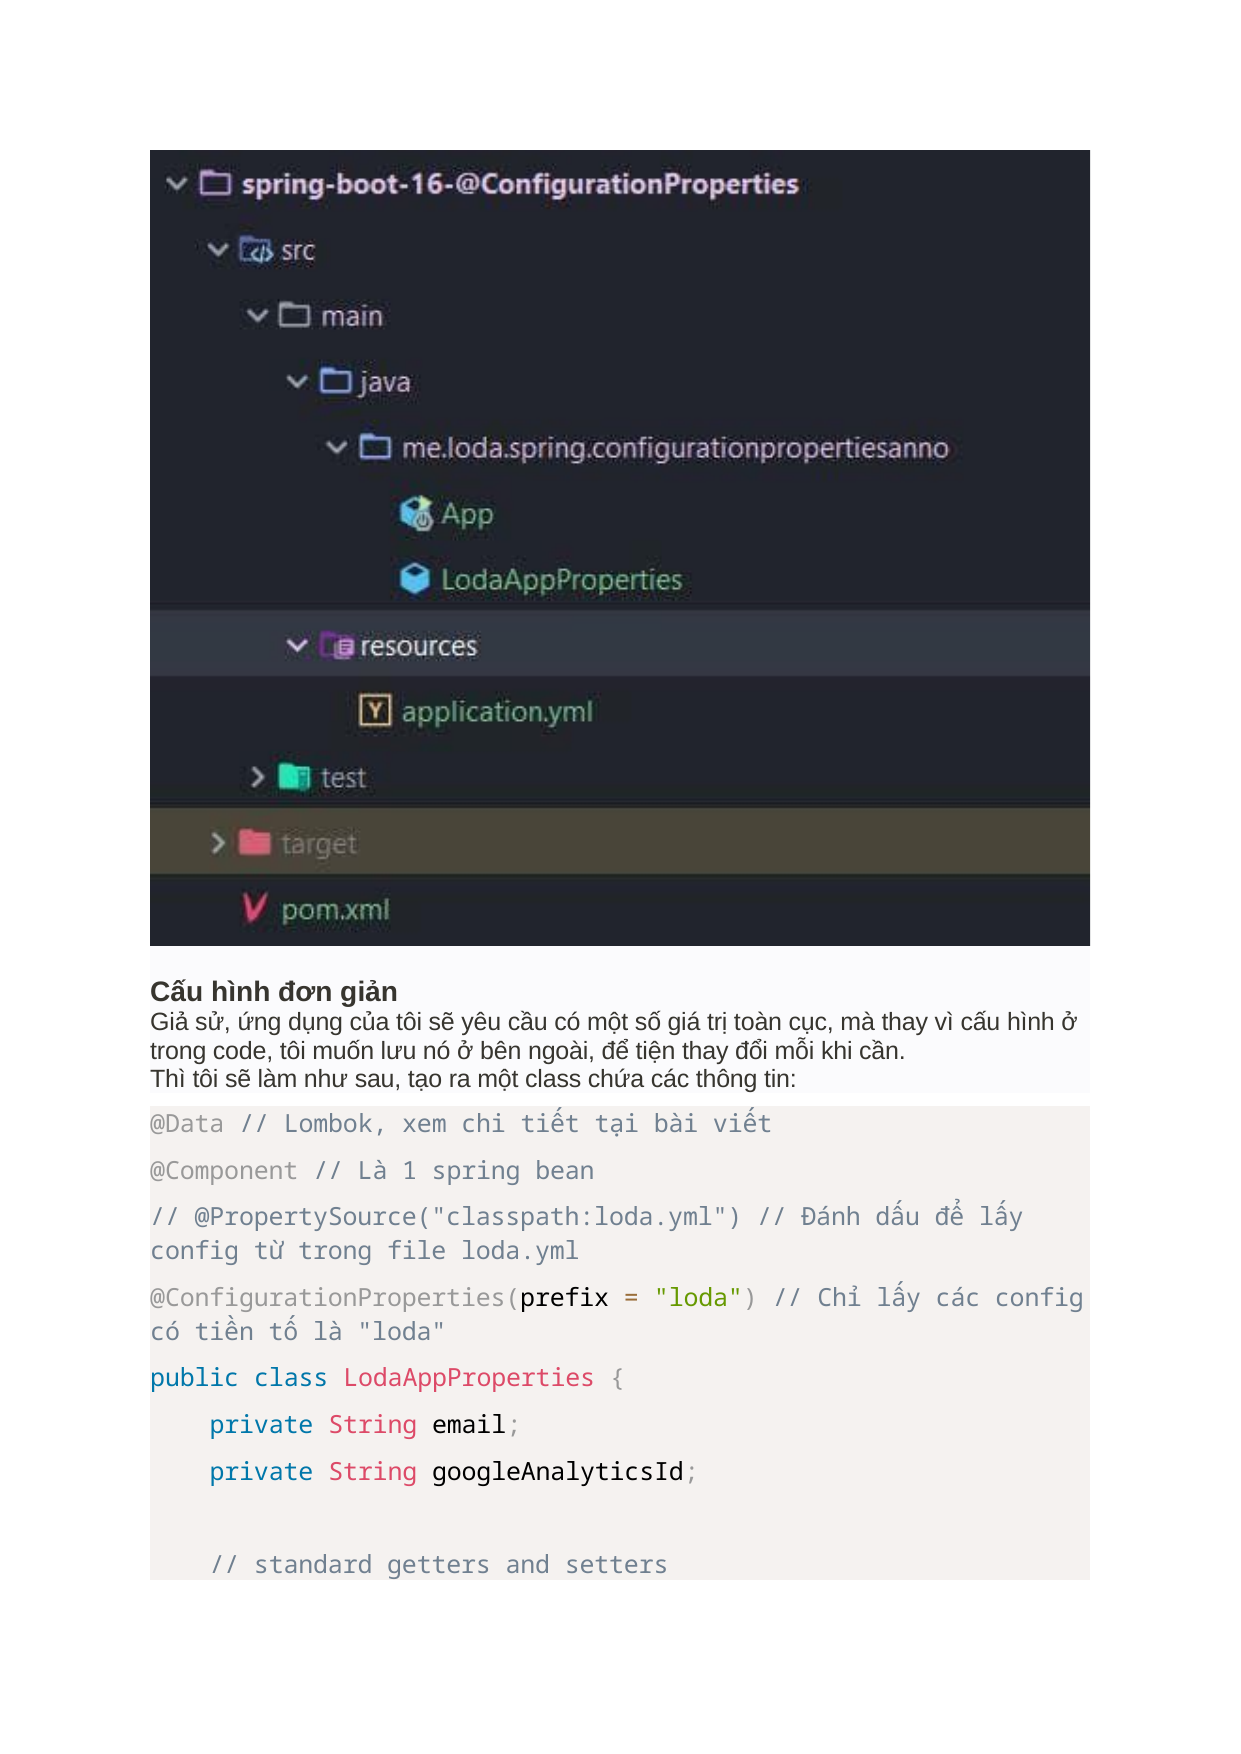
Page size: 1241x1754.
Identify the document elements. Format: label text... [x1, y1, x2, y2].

picture [150, 150, 1091, 946]
text @Data // Lombok, xem chi tiết tại bài viết [150, 1106, 1090, 1140]
text public class LodaAppProperties { [150, 1360, 1090, 1394]
text Cấu hình đơn giản [150, 974, 1090, 1007]
text Giả sử, ứng dụng của tôi sẽ yêu cầu có một số giá trị toàn cục, mà thay vì cấu hình ở trong code, tôi muốn lưu nó ở bên ngoài, để tiện thay đổi mỗi khi cần. [150, 1007, 1090, 1064]
text Thì tôi sẽ làm như sau, tạo ra một class chứa các thông tin: [150, 1064, 1090, 1093]
text private String email; [150, 1407, 1090, 1441]
text @ConfigurationProperties(prefix = "loda") // Chỉ lấy các config có tiền tố là "loda" [150, 1279, 1090, 1348]
text // standard getters and setters [150, 1546, 1090, 1580]
text private String googleAnalyticsId; [150, 1453, 1090, 1487]
text // @PropertySource("classpath:loda.yml") // Đánh dấu để lấy config từ trong file loda.yml [150, 1199, 1090, 1267]
text @Component // Là 1 spring bean [150, 1152, 1090, 1186]
